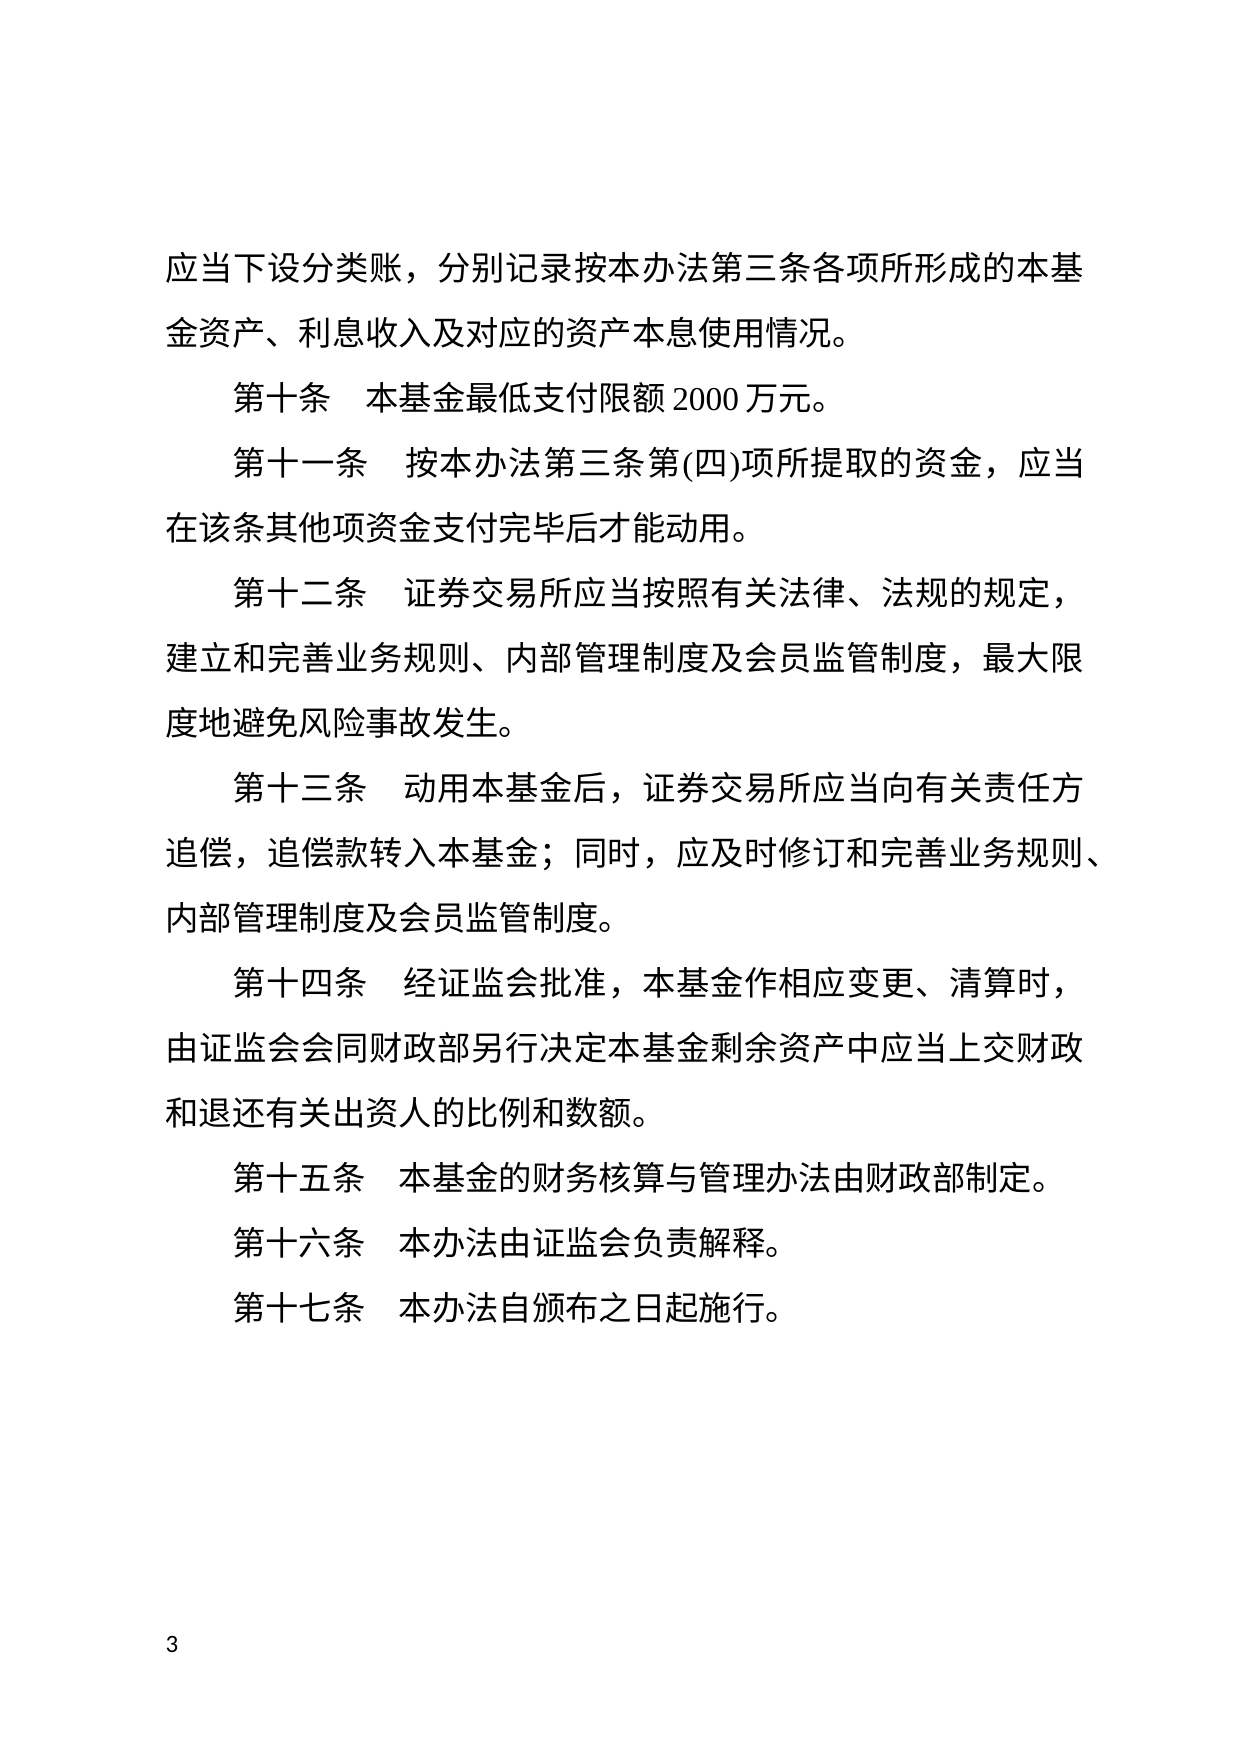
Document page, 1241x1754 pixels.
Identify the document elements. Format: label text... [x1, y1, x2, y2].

text 第十三条 动用本基金后，证券交易所应当向有关责任方追偿，追偿款转入本基金；同时，应及时修订和完善业务规则、内部管理制度及会员监管制度。 [165, 753, 1087, 948]
text 第十六条 本办法由证监会负责解释。 [165, 1208, 1087, 1273]
text 第十七条 本办法自颁布之日起施行。 [165, 1273, 1087, 1338]
text 第十二条 证券交易所应当按照有关法律、法规的规定，建立和完善业务规则、内部管理制度及会员监管制度，最大限度地避免风险事故发生。 [165, 558, 1087, 753]
text 第十一条 按本办法第三条第(四)项所提取的资金，应当在该条其他项资金支付完毕后才能动用。 [165, 428, 1087, 558]
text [165, 233, 1087, 363]
text 第十条 本基金最低支付限额2000万元。 [165, 363, 1087, 428]
text 第十四条 经证监会批准，本基金作相应变更、清算时，由证监会会同财政部另行决定本基金剩余资产中应当上交财政和退还有关出资人的比例和数额。 [165, 948, 1087, 1143]
text 第十五条 本基金的财务核算与管理办法由财政部制定。 [165, 1143, 1087, 1208]
